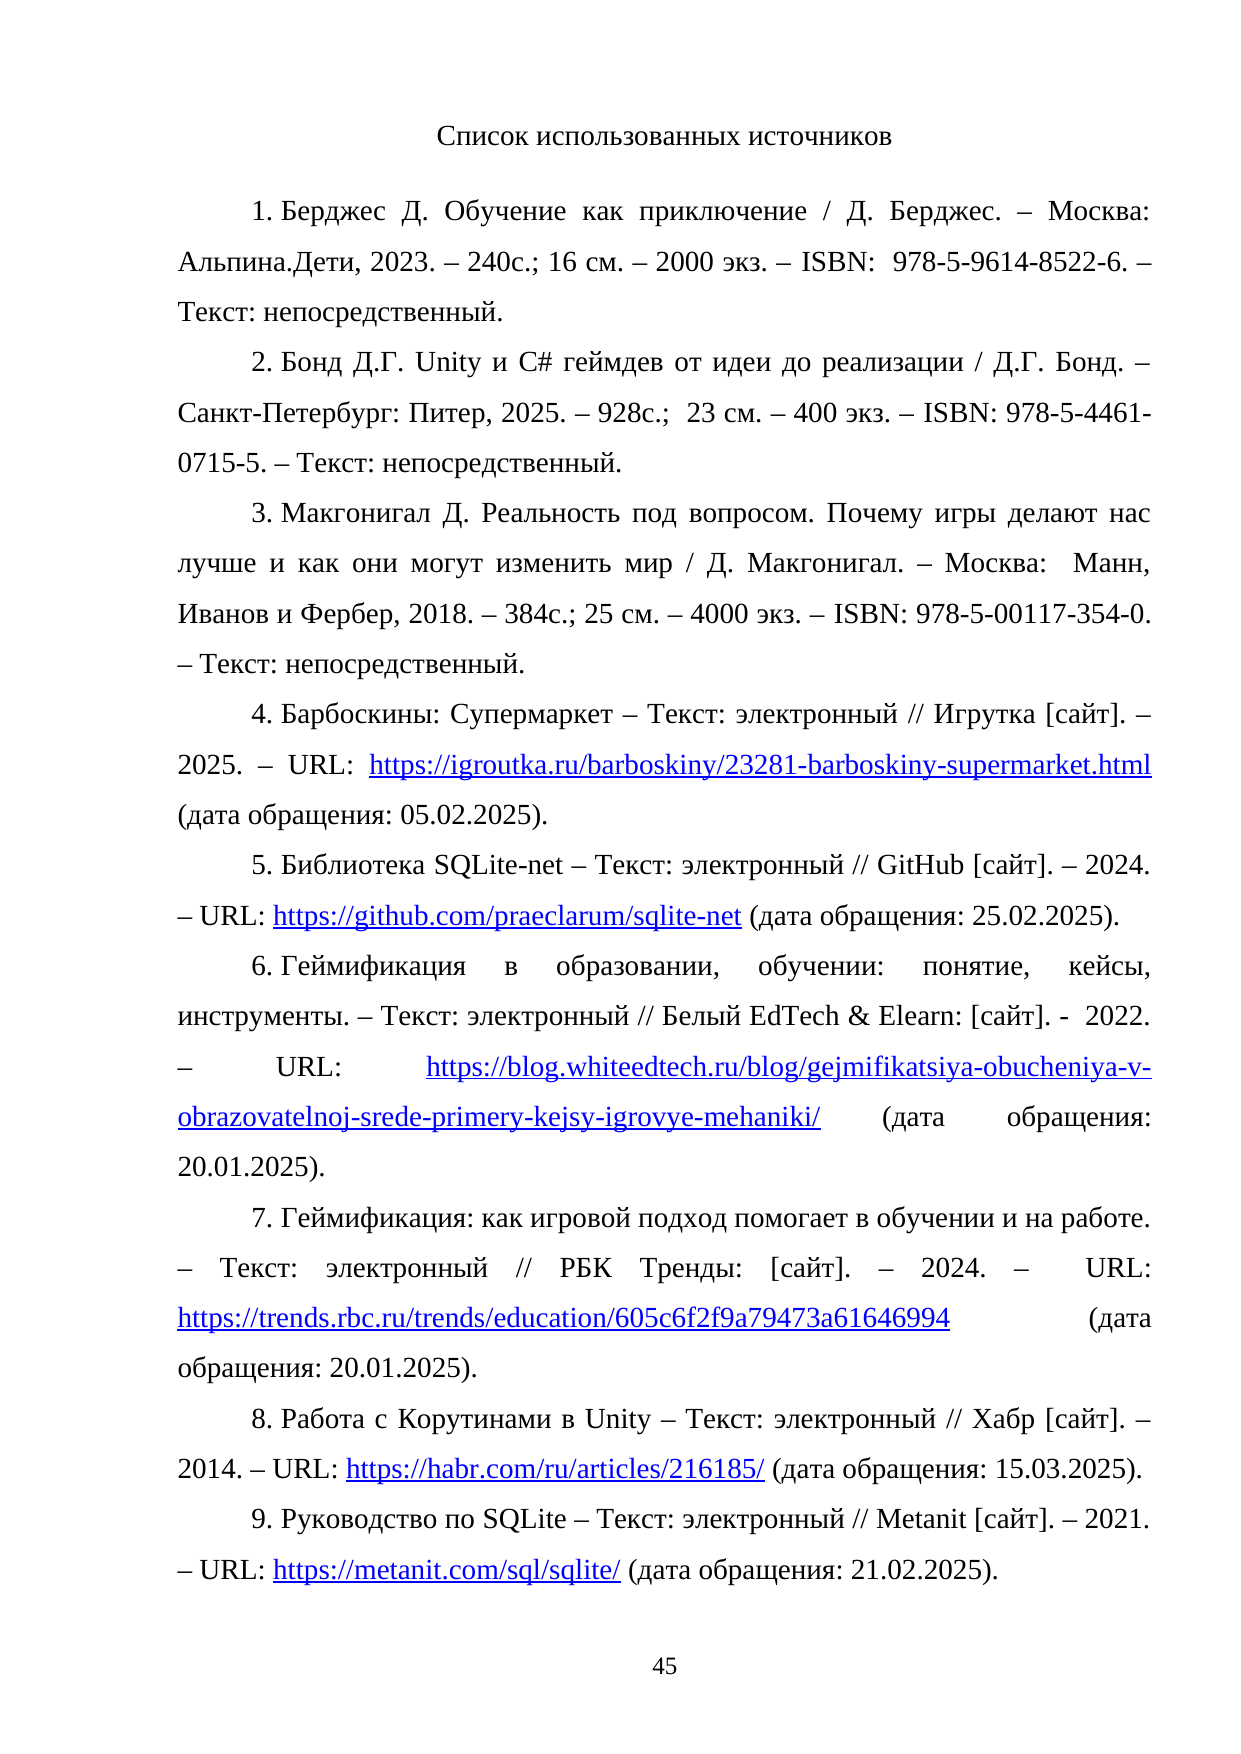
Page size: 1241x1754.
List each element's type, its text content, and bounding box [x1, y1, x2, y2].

list Руководство по SQLite – Текст: электронный // Metanit [сайт]. – 2021. – URL: https://metanit.com/sql/sqlite/ (дата обращения: 21.02.2025). [177, 1502, 1152, 1585]
subtitle Список использованных источников [177, 118, 1152, 152]
list Работа с Корутинами в Unity – Текст: электронный // Хабр [сайт]. – 2014. – URL: https://habr.com/ru/articles/216185/ (дата обращения: 15.03.2025). [177, 1401, 1152, 1485]
list Макгонигал Д. Реальность под вопросом. Почему игры делают нас лучше и как они могут изменить мир / Д. Макгонигал. – Москва: Манн, Иванов и Фербер, 2018. – 384с.; 25 см. – 4000 экз. – ISBN: 978-5-00117-354-0. – Текст: непосредственный. [177, 495, 1152, 680]
list Берджес Д. Обучение как приключение / Д. Берджес. – Москва: Альпина.Дети, 2023. – 240с.; 16 см. – 2000 экз. – ISBN: 978-5-9614-8522-6. – Текст: непосредственный. [177, 193, 1152, 328]
list Барбоскины: Супермаркет – Текст: электронный // Игрутка [сайт]. – 2025. – URL: https://igroutka.ru/barboskiny/23281-barboskiny-supermarket.html (дата обращения: 05.02.2025). [177, 697, 1152, 831]
list Геймификация в образовании, обучении: понятие, кейсы, инструменты. – Текст: электронный // Белый EdTech & Elearn: [сайт]. - 2022. – URL: https://blog.whiteedtech.ru/blog/gejmifikatsiya-obucheniya-v-obrazovatelnoj-srede-primery-kejsy-igrovye-mehaniki/ (дата обращения: 20.01.2025). [177, 948, 1152, 1183]
list Библиотека SQLite-net – Текст: электронный // GitHub [сайт]. – 2024. – URL: https://github.com/praeclarum/sqlite-net (дата обращения: 25.02.2025). [177, 847, 1152, 931]
list Бонд Д.Г. Unity и C# геймдев от идеи до реализации / Д.Г. Бонд. – Санкт-Петербург: Питер, 2025. – 928с.; 23 см. – 400 экз. – ISBN: 978-5-4461-0715-5. – Текст: непосредственный. [177, 344, 1152, 478]
list Геймификация: как игровой подход помогает в обучении и на работе. – Текст: электронный // РБК Тренды: [сайт]. – 2024. – URL: https://trends.rbc.ru/trends/education/605c6f2f9a79473a61646994 (дата обращения: 20.01.2025). [177, 1200, 1152, 1384]
